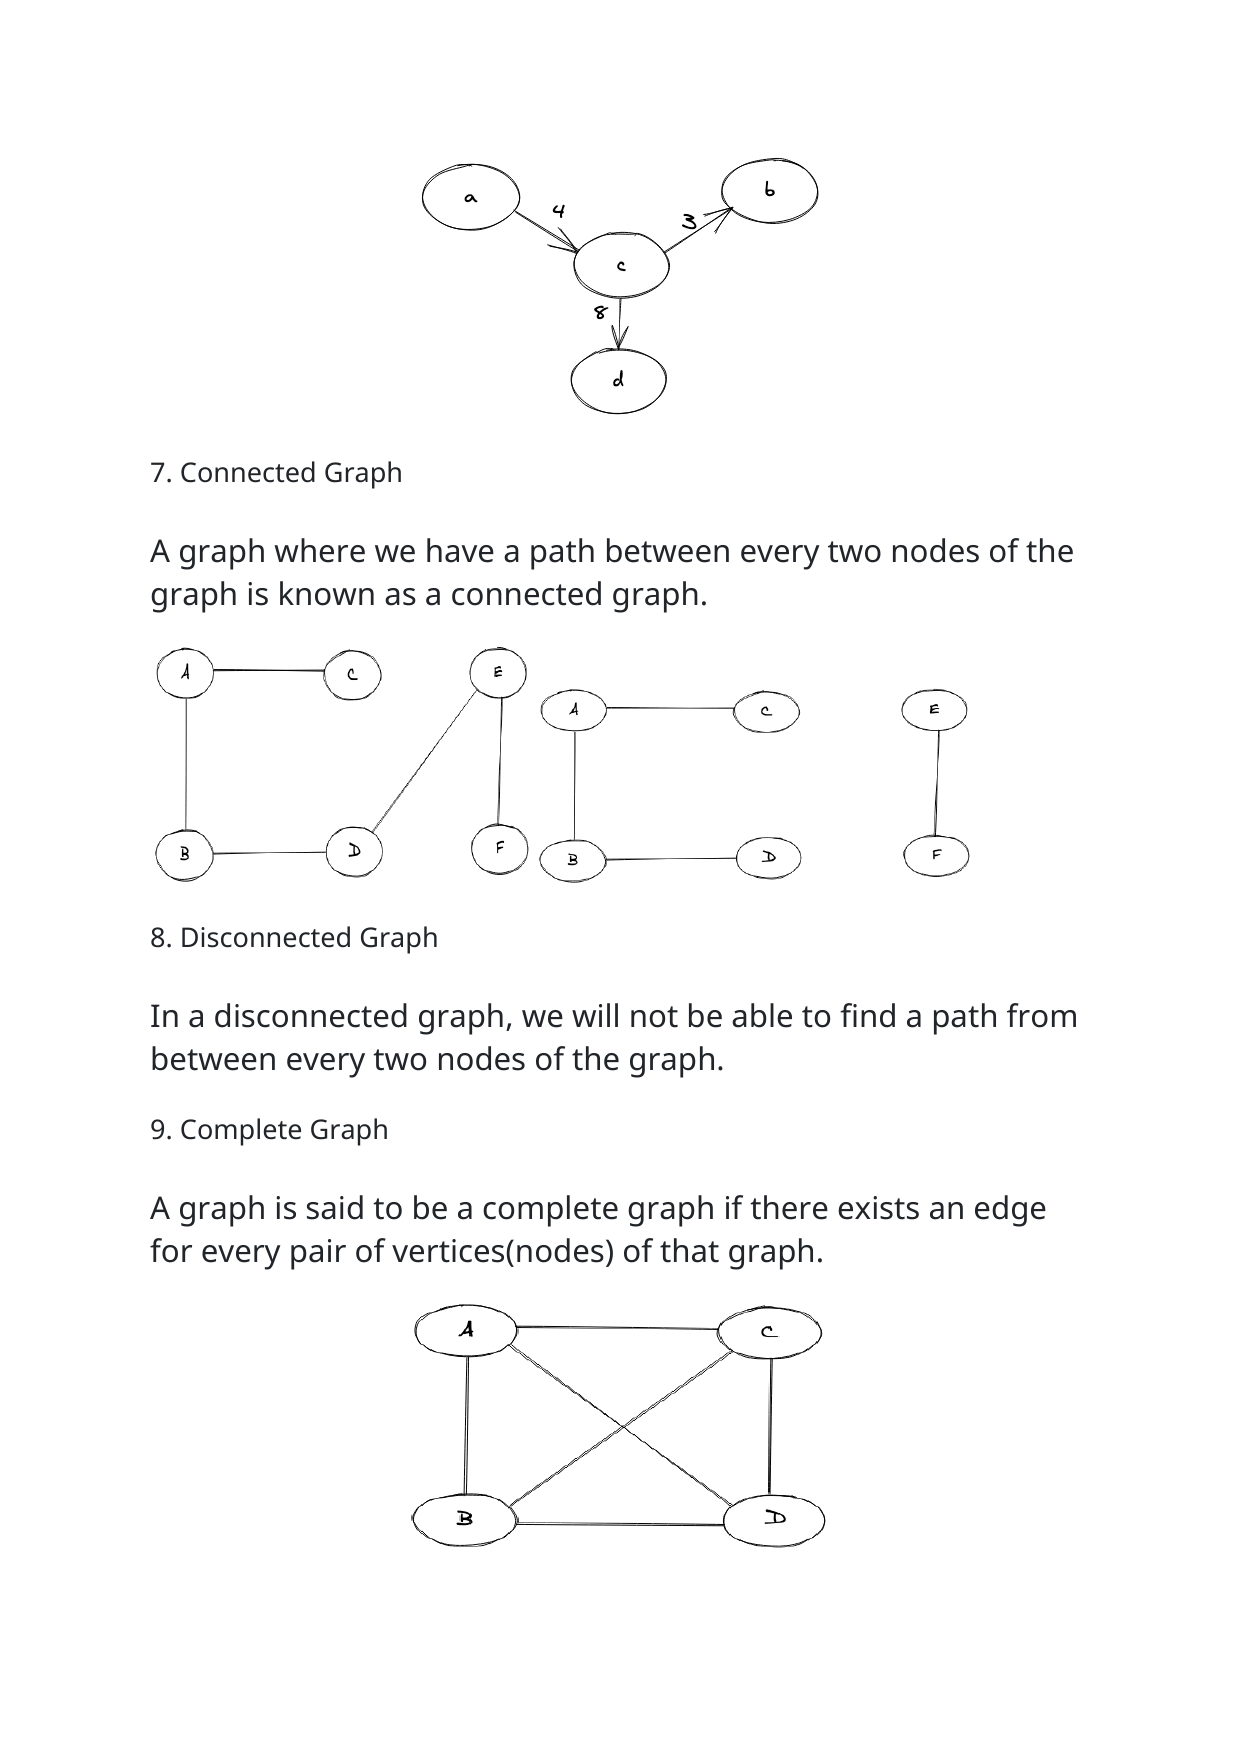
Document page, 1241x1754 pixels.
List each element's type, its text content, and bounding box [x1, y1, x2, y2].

picture [150, 639, 976, 888]
picture [403, 1296, 837, 1555]
picture [413, 150, 827, 423]
subtitle 9. Complete Graph [150, 1111, 1090, 1148]
text A graph is said to be a complete graph if there exists an edge for every pair of vertices(nodes) of that graph. [150, 1186, 1090, 1271]
text In a disconnected graph, we will not be able to find a path from between every two nodes of the graph. [150, 994, 1090, 1079]
subtitle 8. Disconnected Graph [150, 919, 1090, 956]
subtitle 7. Connected Graph [150, 453, 1090, 490]
text A graph where we have a path between every two nodes of the graph is known as a connected graph. [150, 529, 1090, 614]
